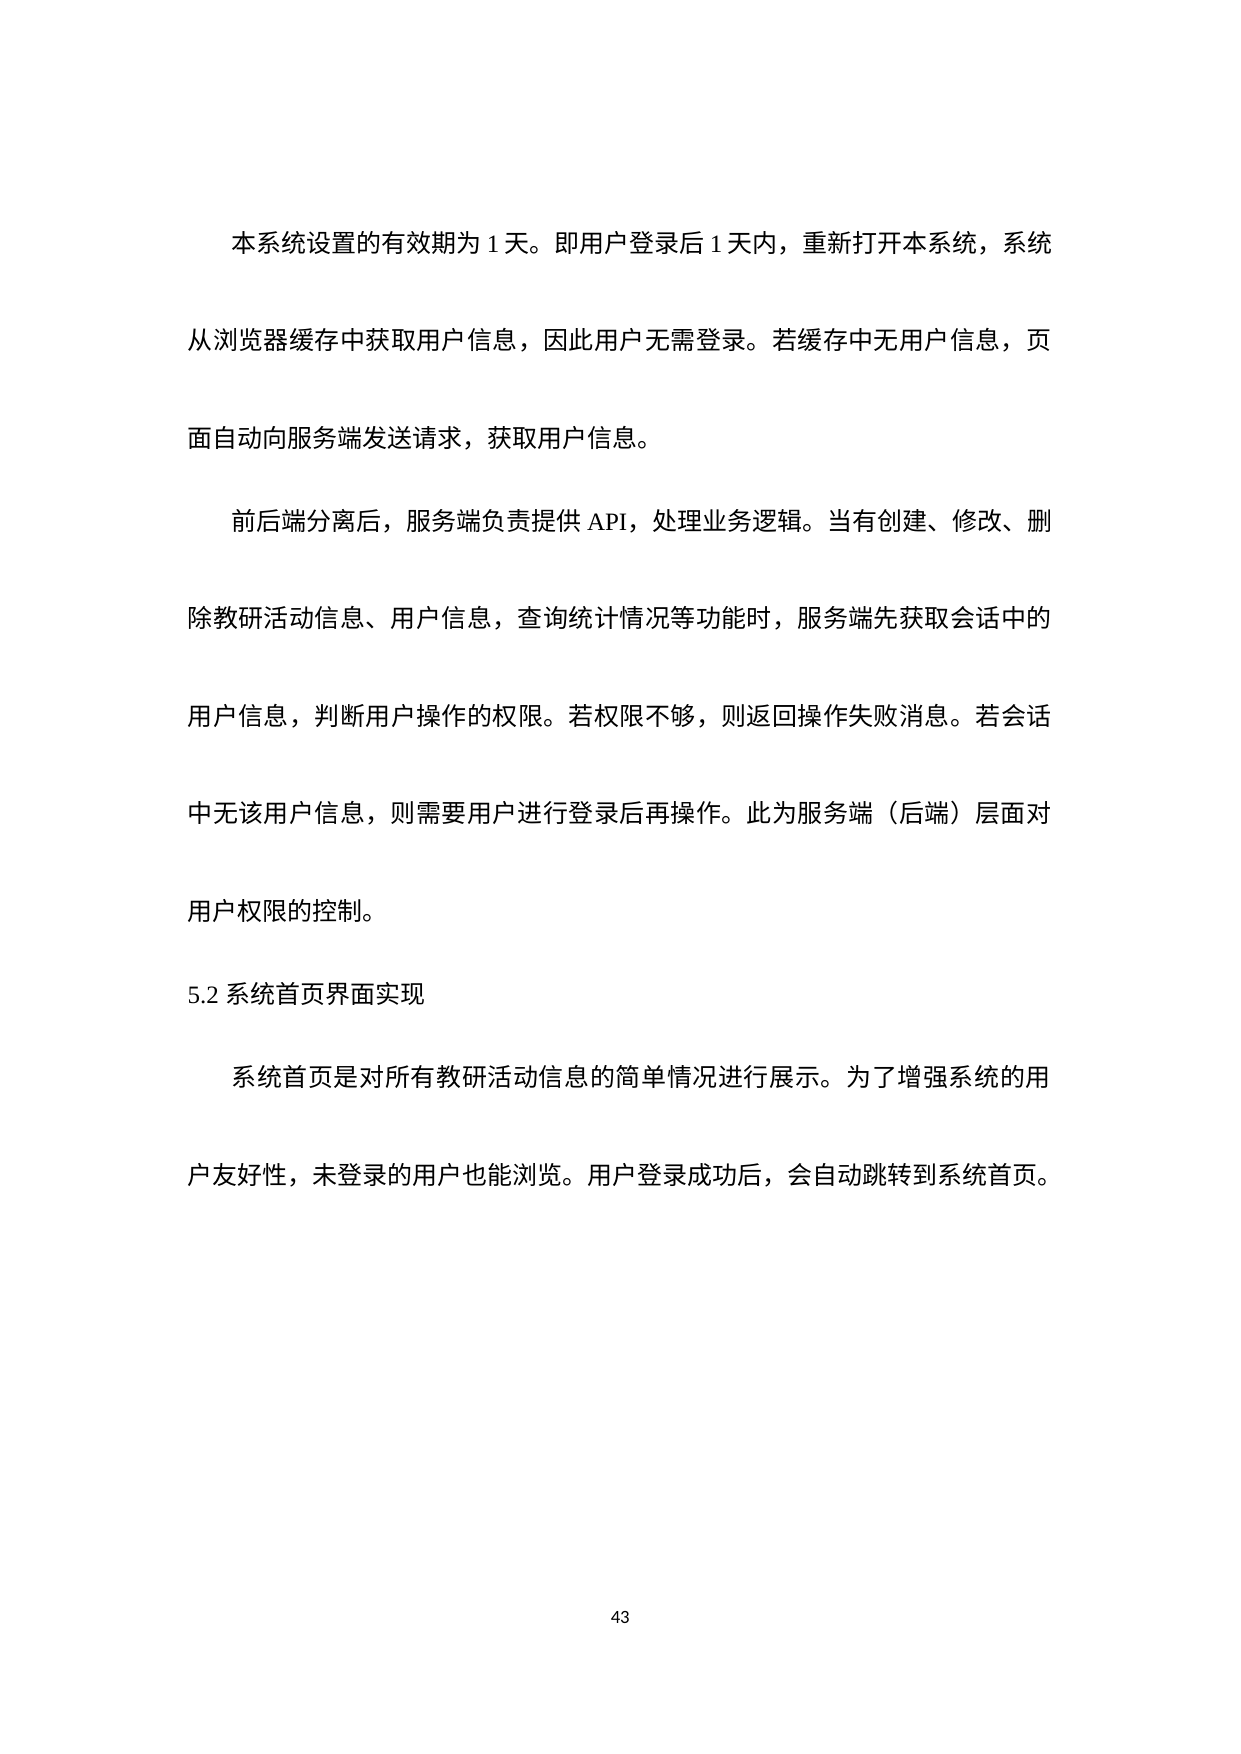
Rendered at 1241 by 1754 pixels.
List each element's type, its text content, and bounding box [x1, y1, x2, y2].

text 系统首页是对所有教研活动信息的简单情况进行展示。为了增强系统的用户友好性，未登录的用户也能浏览。用户登录成功后，会自动跳转到系统首页。 [187, 1043, 1053, 1206]
text 本系统设置的有效期为1天。即用户登录后1天内，重新打开本系统，系统从浏览器缓存中获取用户信息，因此用户无需登录。若缓存中无用户信息，页面自动向服务端发送请求，获取用户信息。 [187, 209, 1053, 469]
subtitle 5.2 系统首页界面实现 [187, 960, 1053, 1025]
text 前后端分离后，服务端负责提供API，处理业务逻辑。当有创建、修改、删除教研活动信息、用户信息，查询统计情况等功能时，服务端先获取会话中的用户信息，判断用户操作的权限。若权限不够，则返回操作失败消息。若会话中无该用户信息，则需要用户进行登录后再操作。此为服务端（后端）层面对用户权限的控制。 [187, 487, 1053, 942]
